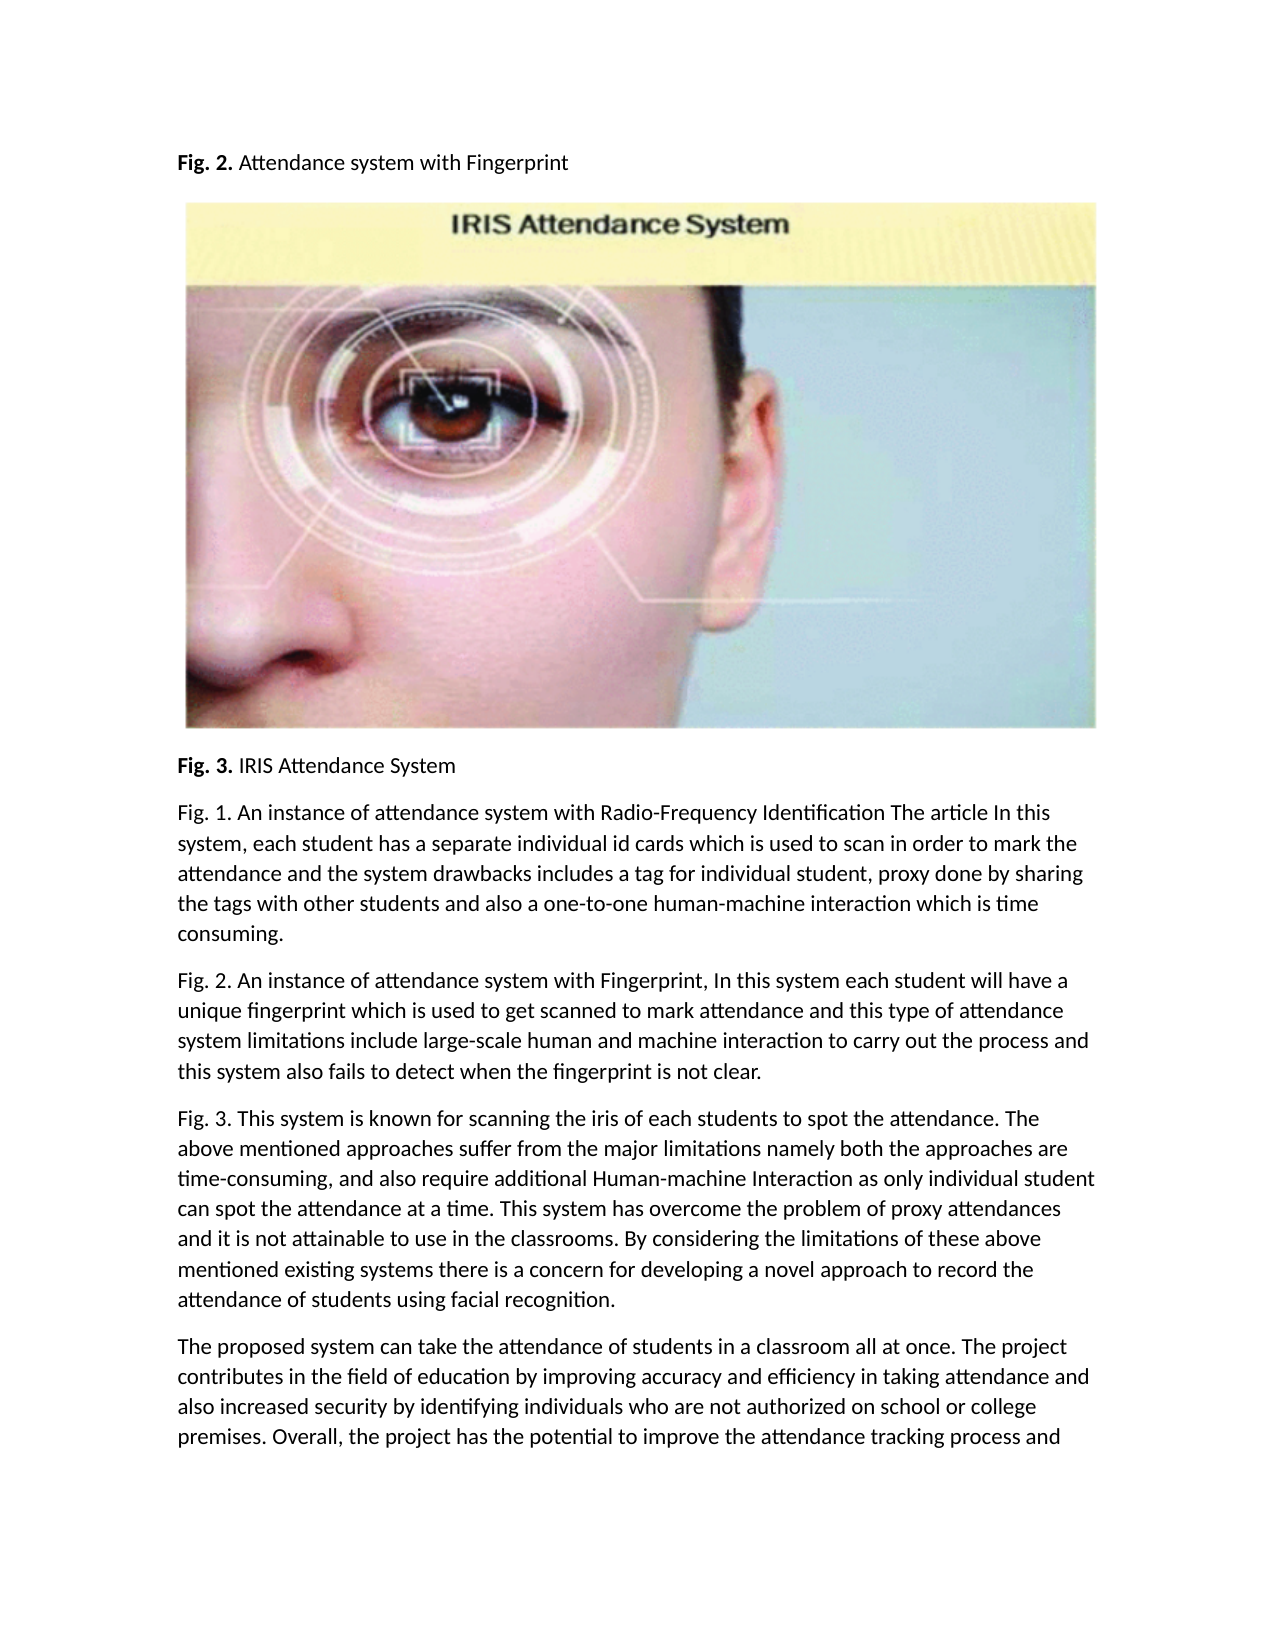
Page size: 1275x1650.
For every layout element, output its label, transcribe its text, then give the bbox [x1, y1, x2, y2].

text Fig. 1. An instance of attendance system with Radio-Frequency Identification The article In this system, each student has a separate individual id cards which is used to scan in order to mark the attendance and the system drawbacks includes a tag for individual student, proxy done by sharing the tags with other students and also a one-to-one human-machine interaction which is time consuming. [177, 798, 1098, 947]
text Fig. 2. An instance of attendance system with Fingerprint, In this system each student will have a unique fingerprint which is used to get scanned to mark attendance and this type of attendance system limitations include large-scale human and machine interaction to carry out the process and this system also fails to detect when the fingerprint is not clear. [177, 966, 1098, 1085]
text Fig. 2. Attendance system with Fingerprint [177, 148, 1098, 176]
text Fig. 3. IRIS Attendance System [177, 752, 1098, 779]
picture [177, 194, 1098, 733]
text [177, 1332, 1098, 1450]
text Fig. 3. This system is known for scanning the iris of each students to spot the attendance. The above mentioned approaches suffer from the major limitations namely both the approaches are time-consuming, and also require additional Human-machine Interaction as only individual student can spot the attendance at a time. This system has overcome the problem of proxy attendances and it is not attainable to use in the classrooms. By considering the limitations of these above mentioned existing systems there is a concern for developing a novel approach to record the attendance of students using facial recognition. [177, 1104, 1098, 1313]
